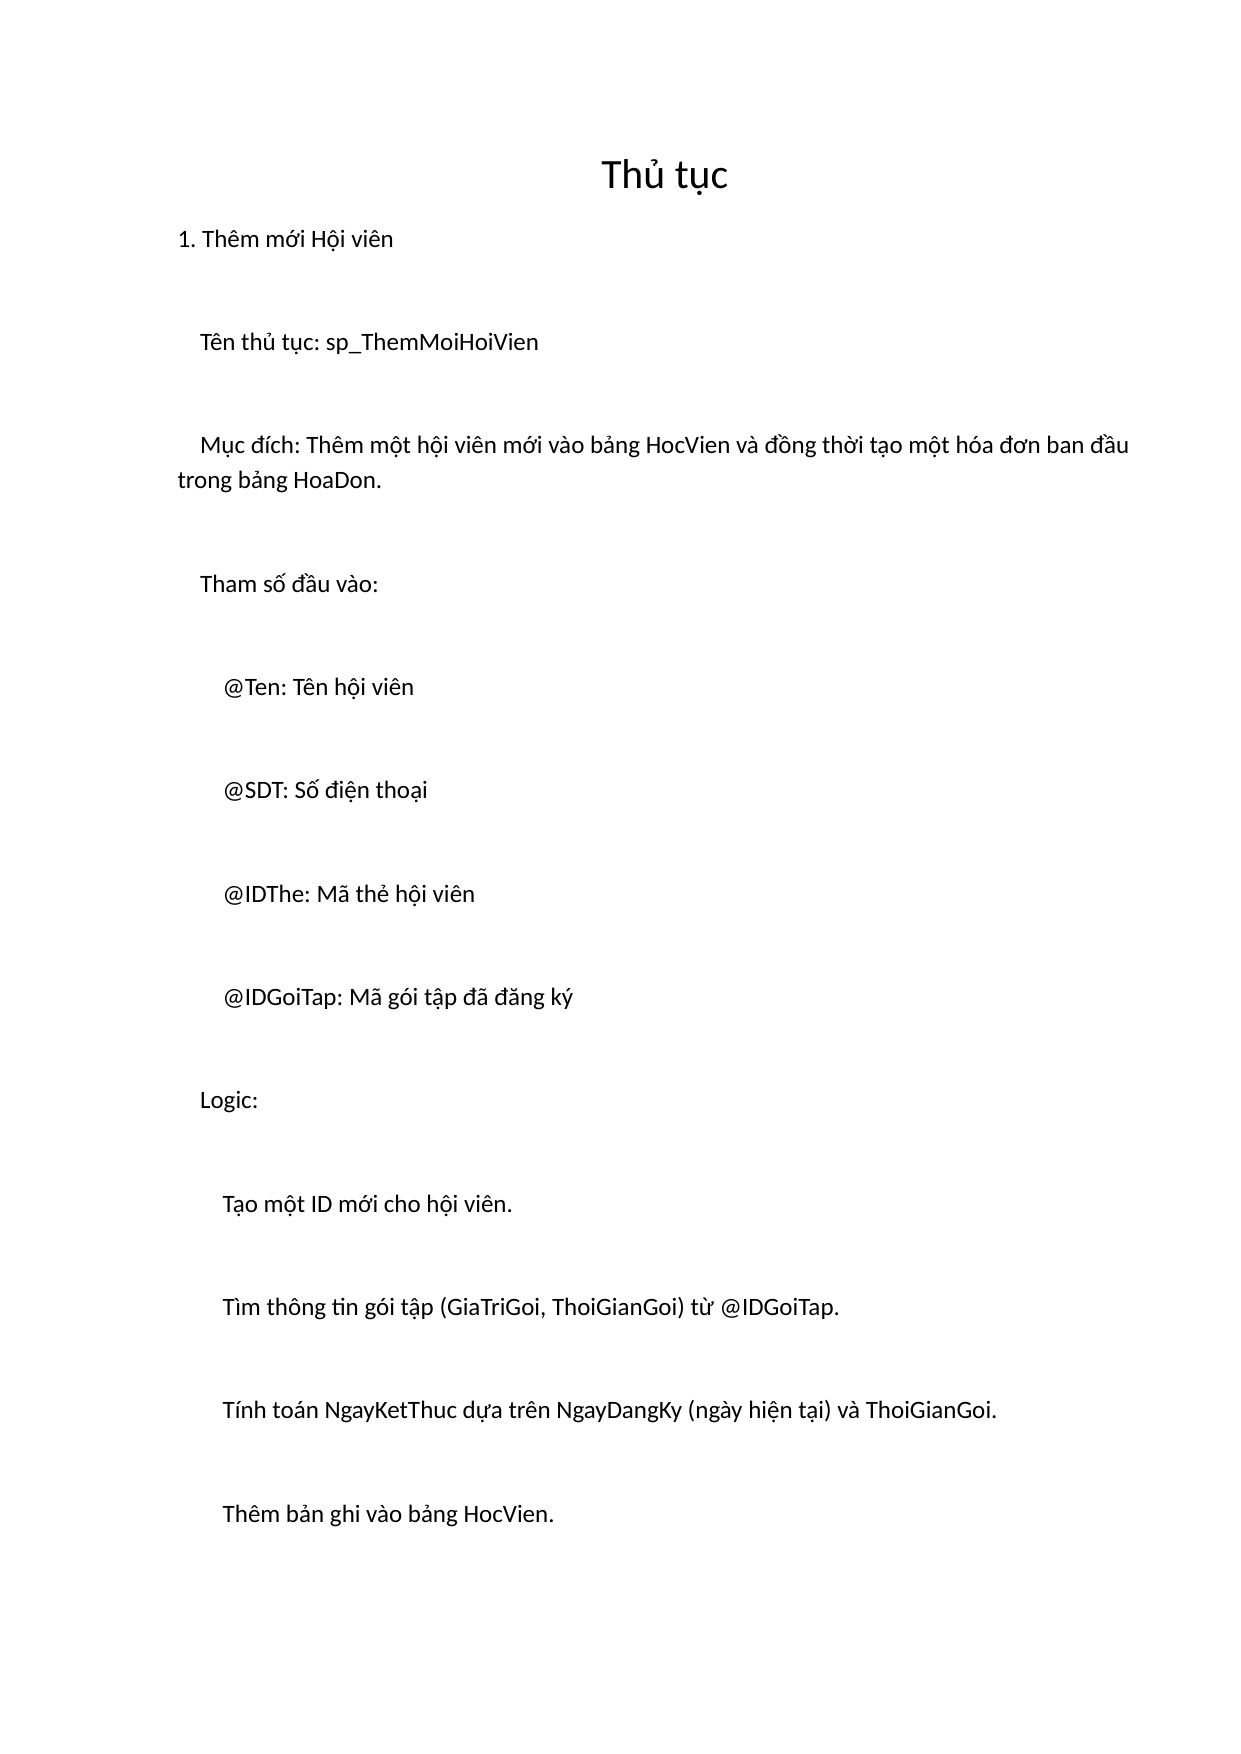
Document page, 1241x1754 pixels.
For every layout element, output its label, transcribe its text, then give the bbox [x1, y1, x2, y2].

text 1. Thêm mới Hội viên [177, 223, 1152, 253]
text @IDGoiTap: Mã gói tập đã đăng ký [177, 981, 1152, 1012]
text Thủ tục [177, 148, 1152, 198]
text Thêm bản ghi vào bảng HocVien. [177, 1498, 1152, 1528]
text Tên thủ tục: sp_ThemMoiHoiVien [177, 326, 1152, 357]
text Logic: [177, 1084, 1152, 1115]
text Tìm thông tin gói tập (GiaTriGoi, ThoiGianGoi) từ @IDGoiTap. [177, 1291, 1152, 1322]
text Tính toán NgayKetThuc dựa trên NgayDangKy (ngày hiện tại) và ThoiGianGoi. [177, 1394, 1152, 1425]
text @IDThe: Mã thẻ hội viên [177, 878, 1152, 908]
text Mục đích: Thêm một hội viên mới vào bảng HocVien và đồng thời tạo một hóa đơn ban đầu trong bảng HoaDon. [177, 429, 1152, 495]
text @SDT: Số điện thoại [177, 774, 1152, 805]
text Tạo một ID mới cho hội viên. [177, 1188, 1152, 1218]
text Tham số đầu vào: [177, 568, 1152, 598]
text @Ten: Tên hội viên [177, 671, 1152, 702]
